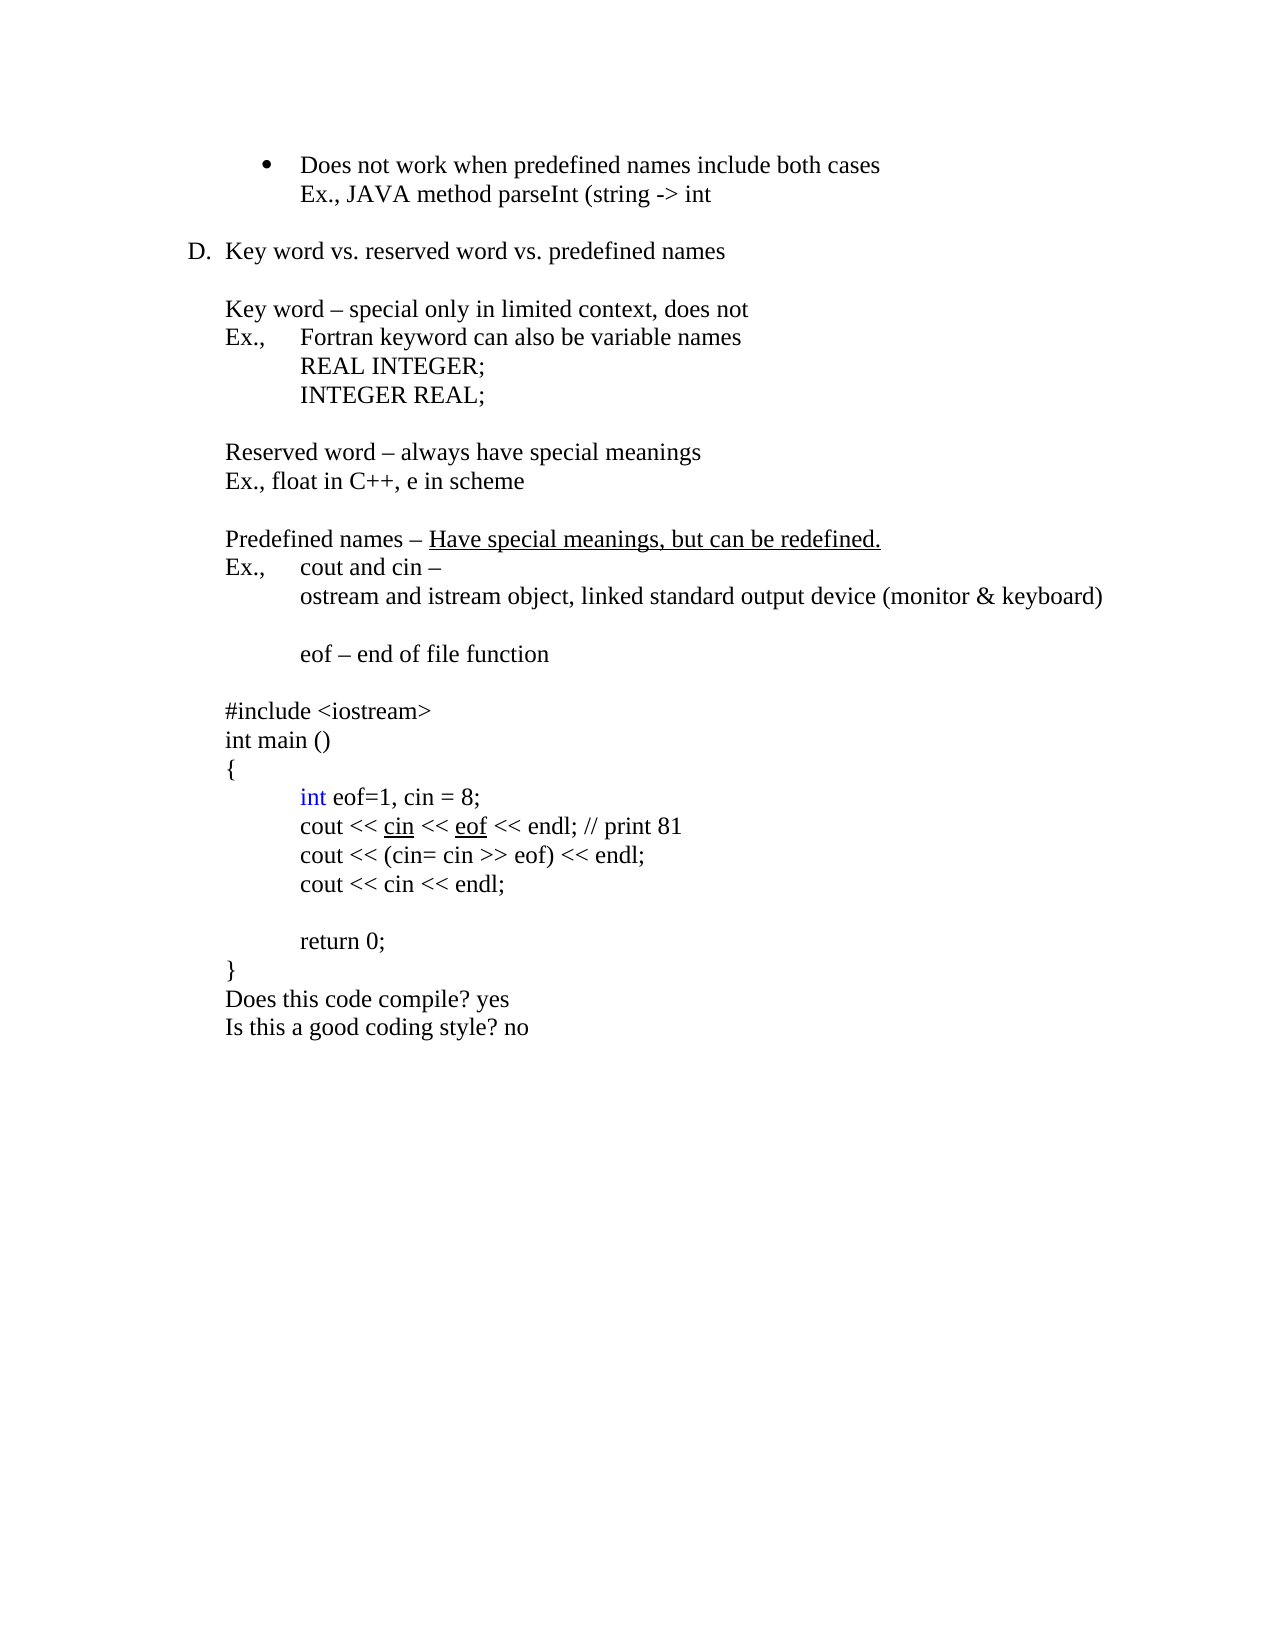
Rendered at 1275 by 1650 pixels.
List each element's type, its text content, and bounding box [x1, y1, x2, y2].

text REAL INTEGER; [225, 351, 1125, 380]
text cout << (cin= cin >> eof) << endl; [150, 840, 1125, 869]
text INTEGER REAL; [225, 380, 1125, 409]
text Is this a good coding style? no [150, 1012, 1125, 1041]
text Does this code compile? yes [150, 984, 1125, 1012]
text Ex., JAVA method parseInt (string -> int [262, 179, 1125, 207]
text Ex., cout and cin – [150, 552, 1125, 581]
text cout << cin << eof << endl; // print 81 [150, 811, 1125, 840]
text ostream and istream object, linked standard output device (monitor & keyboard) [300, 581, 1125, 610]
text } [150, 955, 1125, 984]
text Key word – special only in limited context, does not [225, 294, 1125, 322]
text int eof=1, cin = 8; [150, 782, 1125, 811]
text Ex., float in C++, e in scheme [150, 466, 1125, 495]
text cout << cin << endl; [150, 869, 1125, 897]
text { [150, 754, 1125, 782]
list Key word vs. reserved word vs. predefined names [187, 236, 1125, 265]
text Reserved word – always have special meanings [150, 437, 1125, 466]
text Predefined names – Have special meanings, but can be redefined. [150, 524, 1125, 552]
list Does not work when predefined names include both cases [262, 150, 1125, 179]
text Ex., Fortran keyword can also be variable names [150, 322, 1125, 351]
text int main () [150, 725, 1125, 754]
text eof – end of file function [150, 639, 1125, 667]
text return 0; [225, 926, 1125, 955]
text #include <iostream> [150, 696, 1125, 725]
